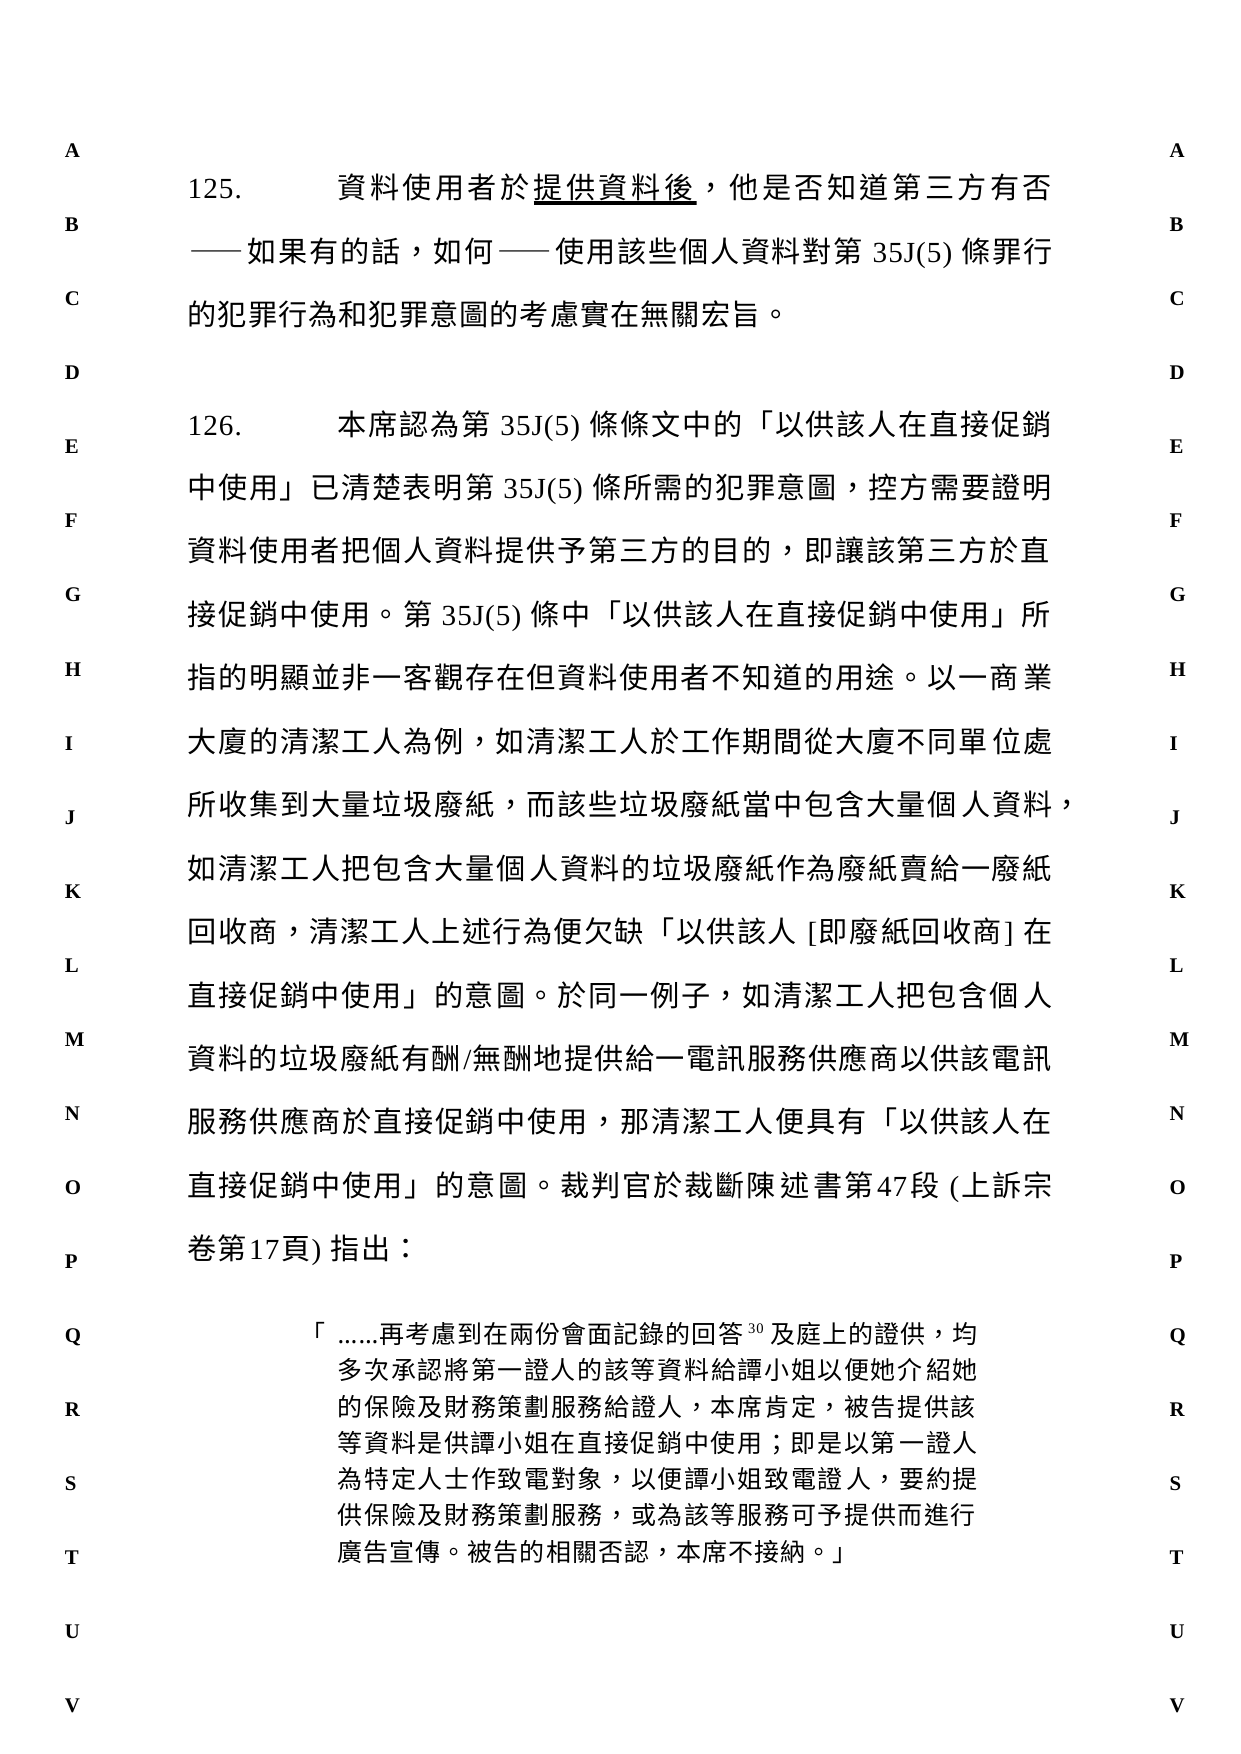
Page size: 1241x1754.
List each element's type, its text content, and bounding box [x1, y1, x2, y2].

list 本席認為第 35J(5) 條條文中的「以供該人在直接促銷中使用」已清楚表明第 35J(5) 條所需的犯罪意圖，控方需要證明資料使用者把個人資料提供予第三方的目的，即讓該第三方於直‍接促銷中使用。第 35J(5) 條中「以供該人在直接促銷中使用」所指的明顯並非一客觀存在但資料使用者不知道的用途。以一商‍業大廈的清潔工人為例，如清潔工人於工作期間從大廈不同單‍位處所收集到大量垃圾廢紙，而該些垃圾廢紙當中包含大量個‍人資料，如清潔工人把包含大量個‍人資料的垃圾廢紙作為廢紙賣給一廢紙回收商，清潔工人上述行為便欠缺「以供該人 [即廢‍紙回收商] 在直接促銷中使用」的意圖。於同一例子，如清潔工人把包含個‍人資料的垃圾廢紙有酬/無酬地提供給一電訊服務供應商以供該電訊服務供應商於直接促銷中使用，那清潔工人便具有「以供該人在直接促銷中使用」的意圖。裁判官於裁斷陳‍述‍書第‍47‍段 (上訴宗卷第‍17‍頁) 指出： [187, 401, 1053, 1268]
list 資料使用者於提供資料後，他是否知道第三方有否—如果有的話，如何—使用該些個人資料對第 35J(5) 條罪行的犯罪行為和犯罪意圖的考慮實在無關宏旨。 [187, 165, 1053, 334]
text 「 …‍…再考慮到在兩份會面記錄的回答30 及庭上的證供，均多次承認將第一證人的該等資料給譚小姐以便她介‍紹她的保險及財務策劃服務給證人，本席肯定，被告提供該等資料是供譚小姐在直接促銷中使用；即是以第‍一證人為特定人士作致電對象，以便譚小姐致電證‍人，要約提供保險及財務策劃服務，或為該等服務可予提供而進行廣告宣傳。被告的相關否認，本席不接納。」 [300, 1314, 978, 1568]
